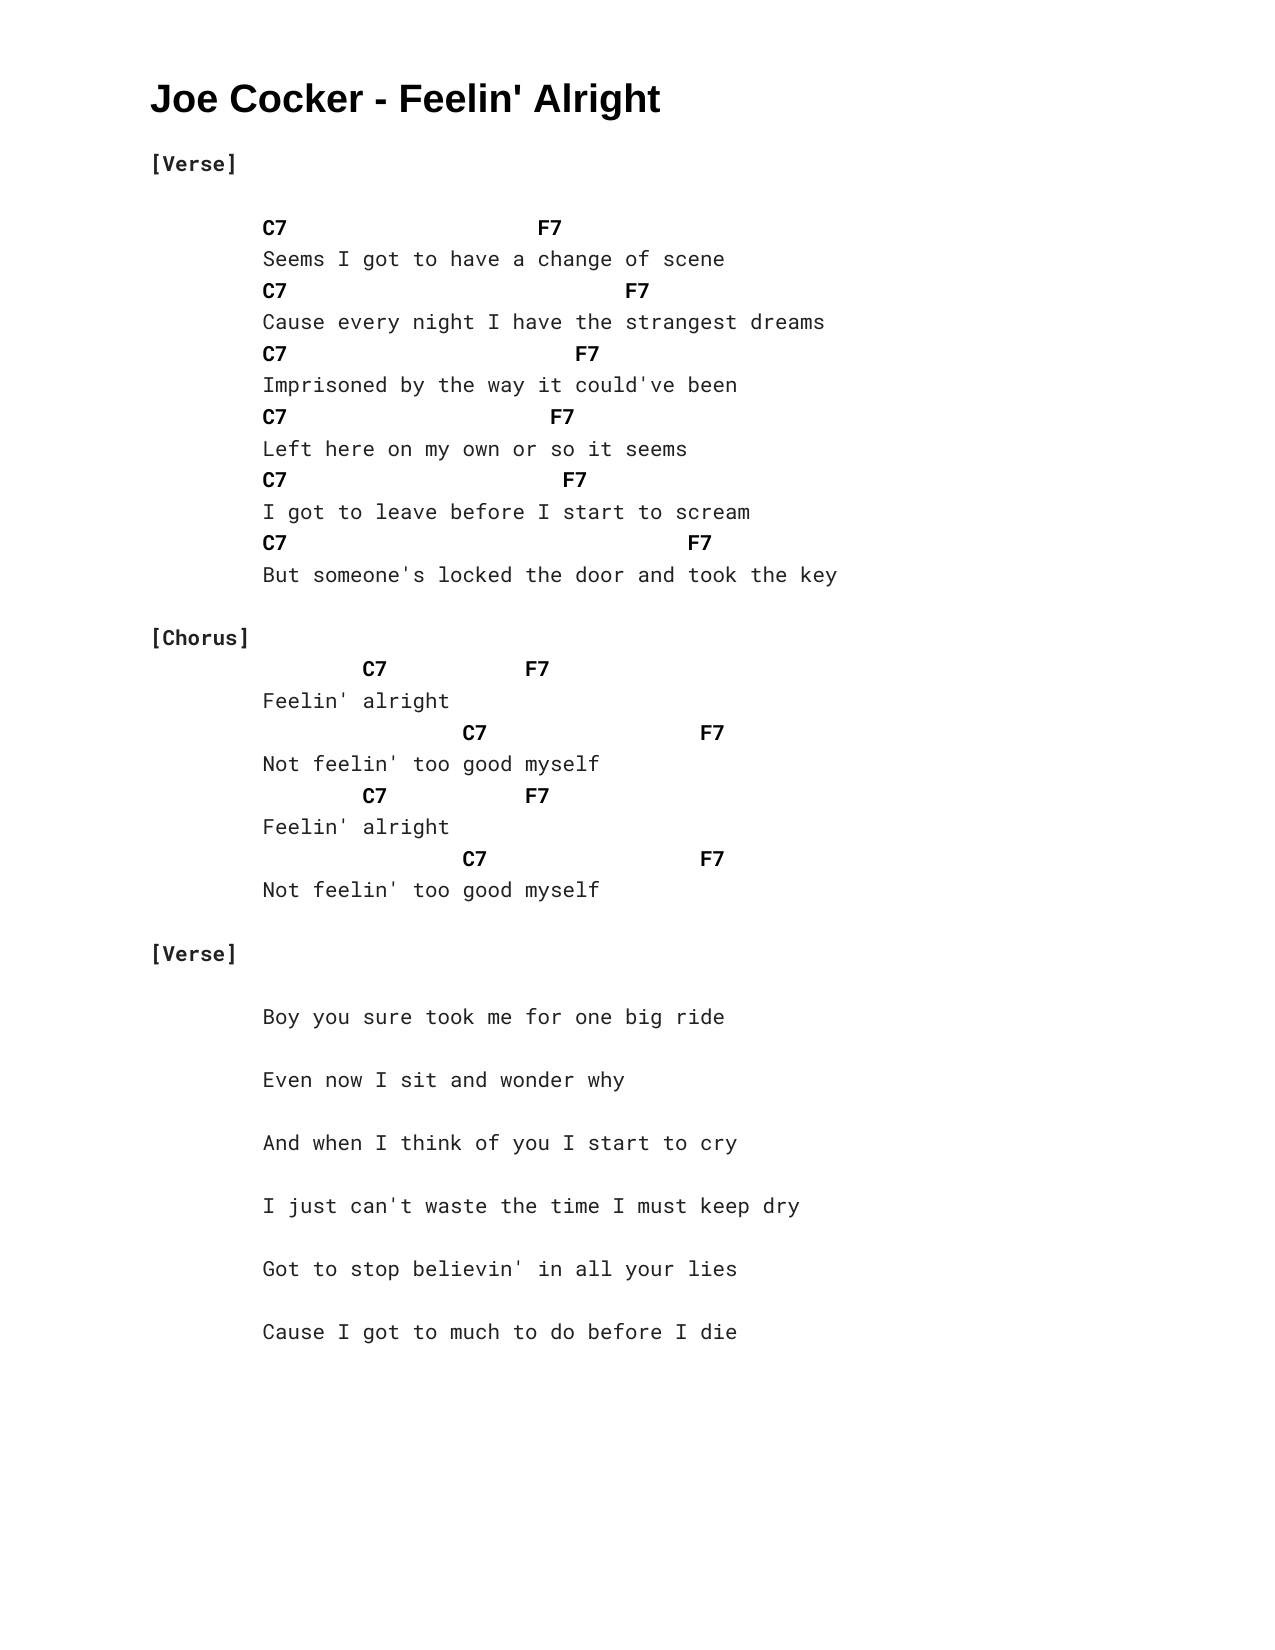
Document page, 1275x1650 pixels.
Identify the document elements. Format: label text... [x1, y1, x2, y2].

text Boy you sure took me for one big ride [150, 1002, 1125, 1030]
text Not feelin' too good myself [150, 876, 1125, 903]
text I got to leave before I start to scream [150, 497, 1125, 525]
text C7 F7 [150, 339, 1125, 367]
text C7 F7 [150, 718, 1125, 746]
text Cause I got to much to do before I die [150, 1318, 1125, 1345]
text Left here on my own or so it seems [150, 434, 1125, 462]
text [Chorus] [150, 623, 1125, 651]
text Seems I got to have a change of scene [150, 245, 1125, 272]
text Feelin' alright [150, 687, 1125, 714]
text Even now I sit and wonder why [150, 1065, 1125, 1093]
text C7 F7 [150, 276, 1125, 304]
text I just can't waste the time I must keep dry [150, 1192, 1125, 1219]
text Got to stop believin' in all your lies [150, 1255, 1125, 1282]
text But someone's locked the door and took the key [150, 560, 1125, 588]
text C7 F7 [150, 529, 1125, 556]
text C7 F7 [150, 781, 1125, 809]
text Feelin' alright [150, 813, 1125, 840]
text C7 F7 [150, 655, 1125, 682]
text C7 F7 [150, 402, 1125, 430]
text Not feelin' too good myself [150, 750, 1125, 777]
text C7 F7 [150, 844, 1125, 872]
text [Verse] [150, 150, 1125, 177]
text And when I think of you I start to cry [150, 1128, 1125, 1156]
text Cause every night I have the strangest dreams [150, 308, 1125, 335]
text Imprisoned by the way it could've been [150, 371, 1125, 398]
text [Verse] [150, 939, 1125, 967]
text C7 F7 [150, 213, 1125, 241]
text C7 F7 [150, 466, 1125, 493]
